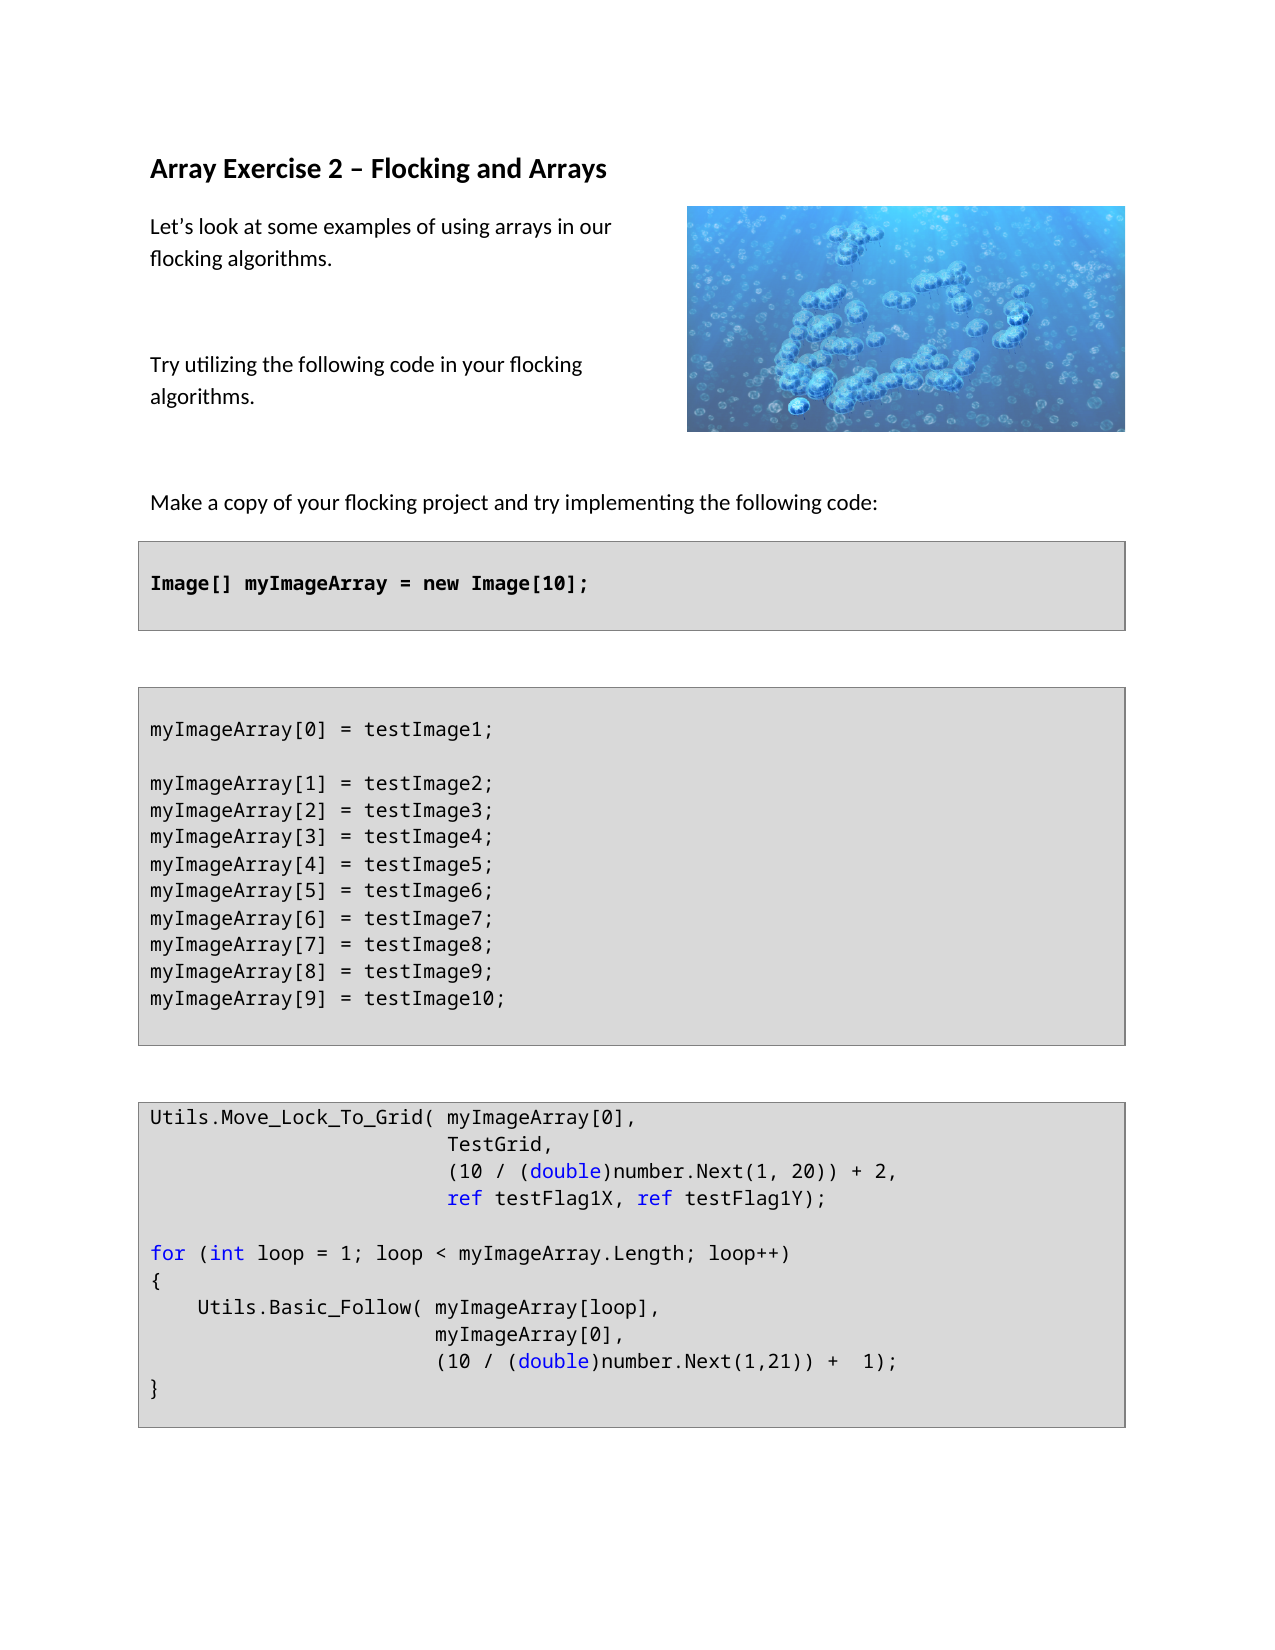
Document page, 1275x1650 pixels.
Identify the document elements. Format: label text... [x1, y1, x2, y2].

text Try utilizing the following code in your flocking algorithms. [150, 350, 687, 410]
text Array Exercise 2 – Flocking and Arrays [150, 150, 1125, 186]
picture [687, 206, 1126, 432]
text Make a copy of your flocking project and try implementing the following code: [150, 488, 1125, 516]
table_header myImageArray[0] = testImage1; myImageArray[1] = testImage2; myImageArray[2] = testImage3; myImageArray[3] = testImage4; myImageArray[4] = testImage5; myImageArray[5] = testImage6; myImageArray[6] = testImage7; myImageArray[7] = testImage8; myImageArray[8] = testImage9; myImageArray[9] = testImage10; [139, 688, 1124, 1045]
table_header Image[] myImageArray = new Image[10]; [139, 542, 1124, 630]
table_header Utils.Move_Lock_To_Grid( myImageArray[0], TestGrid, (10 / (double)number.Next(1, 20)) + 2, ref testFlag1X, ref testFlag1Y); for (int loop = 1; loop < myImageArray.Length; loop++) { Utils.Basic_Follow( myImageArray[loop], myImageArray[0], (10 / (double)number.Next(1,21)) + 1); } [139, 1103, 1124, 1427]
text Let’s look at some examples of using arrays in our flocking algorithms. [150, 212, 687, 272]
